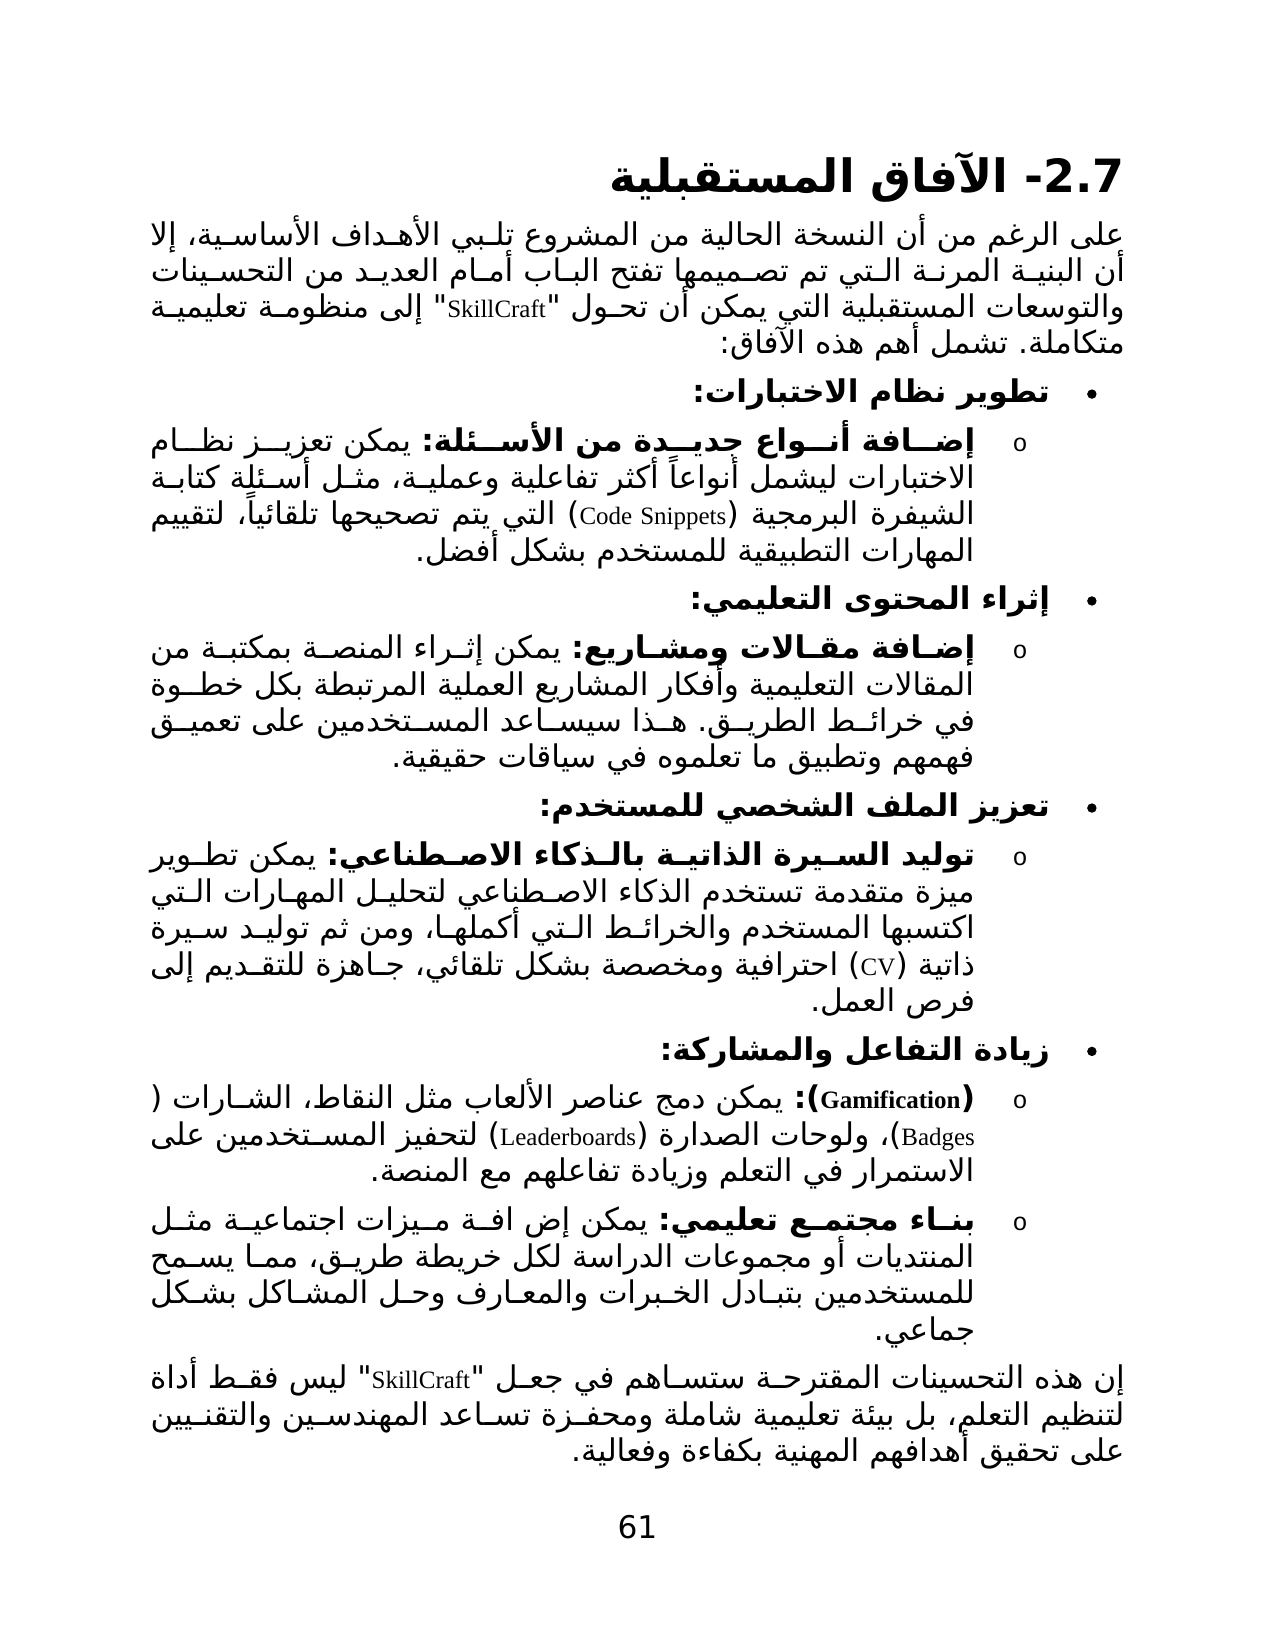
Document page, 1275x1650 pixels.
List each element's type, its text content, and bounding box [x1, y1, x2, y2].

list تعزيز الملف الشخصي للمستخدم: [150, 788, 1087, 824]
list تطوير نظام الاختبارات: [150, 374, 1087, 410]
list إضافة أنواع جديدة من الأسئلة: يمكن تعزيز نظام الاختبارات ليشمل أنواعاً أكثر تفاعلية وعملية، مثل أسئلة كتابة الشيفرة البرمجية (Code Snippets) التي يتم تصحيحها تلقائياً، لتقييم المهارات التطبيقية للمستخدم بشكل أفضل. [150, 423, 1012, 568]
text على الرغم من أن النسخة الحالية من المشروع تلبي الأهداف الأساسية، إلا أن البنية المرنة التي تم تصميمها تفتح الباب أمام العديد من التحسينات والتوسعات المستقبلية التي يمكن أن تحول "SkillCraft" إلى منظومة تعليمية متكاملة. تشمل أهم هذه الآفاق: [150, 216, 1125, 361]
list توليد السيرة الذاتية بالذكاء الاصطناعي: يمكن تطوير ميزة متقدمة تستخدم الذكاء الاصطناعي لتحليل المهارات التي اكتسبها المستخدم والخرائط التي أكملها، ومن ثم توليد سيرة ذاتية (CV) احترافية ومخصصة بشكل تلقائي، جاهزة للتقديم إلى فرص العمل. [150, 837, 1012, 1018]
list إثراء المحتوى التعليمي: [150, 581, 1087, 617]
list بناء مجتمع تعليمي: يمكن إض افة ميزات اجتماعية مثل المنتديات أو مجموعات الدراسة لكل خريطة طريق، مما يسمح للمستخدمين بتبادل الخبرات والمعارف وحل المشاكل بشكل جماعي. [150, 1202, 1012, 1347]
text 2.7- الآفاق المستقبلية [150, 150, 1125, 203]
text إن هذه التحسينات المقترحة ستساهم في جعل "SkillCraft" ليس فقط أداة لتنظيم التعلم، بل بيئة تعليمية شاملة ومحفزة تساعد المهندسين والتقنيين على تحقيق أهدافهم المهنية بكفاءة وفعالية. [150, 1360, 1125, 1469]
list (Gamification): يمكن دمج عناصر الألعاب مثل النقاط، الشارات (Badges)، ولوحات الصدارة (Leaderboards) لتحفيز المستخدمين على الاستمرار في التعلم وزيادة تفاعلهم مع المنصة. [150, 1080, 1012, 1189]
list زيادة التفاعل والمشاركة: [150, 1031, 1087, 1067]
list إضافة مقالات ومشاريع: يمكن إثراء المنصة بمكتبة من المقالات التعليمية وأفكار المشاريع العملية المرتبطة بكل خطوة في خرائط الطريق. هذا سيساعد المستخدمين على تعميق فهمهم وتطبيق ما تعلموه في سياقات حقيقية. [150, 629, 1012, 775]
